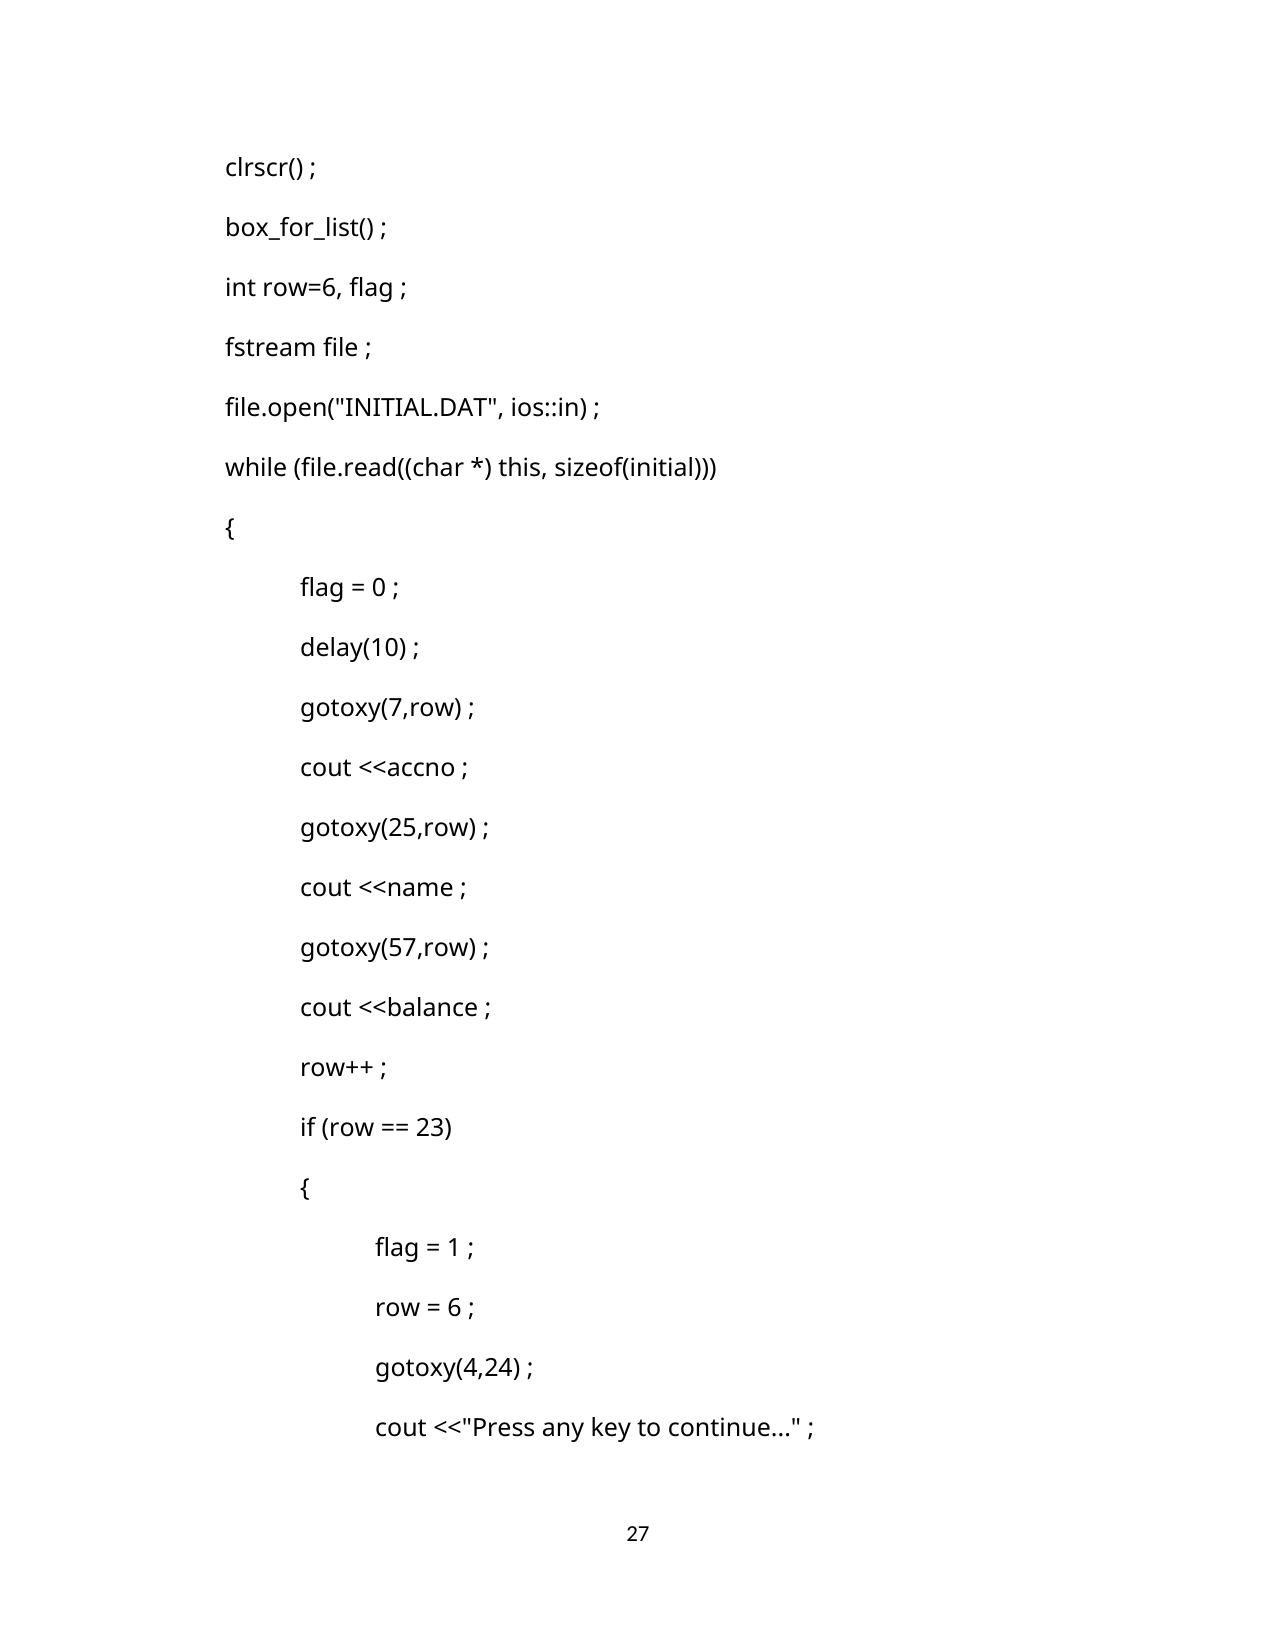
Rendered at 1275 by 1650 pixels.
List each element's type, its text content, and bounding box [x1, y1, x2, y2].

text gotoxy(7,row) ; [150, 690, 1125, 724]
text row++ ; [150, 1050, 1125, 1084]
text cout <<accno ; [150, 750, 1125, 784]
text flag = 0 ; [150, 570, 1125, 604]
text cout <<"Press any key to continue..." ; [150, 1410, 1125, 1444]
text gotoxy(25,row) ; [150, 810, 1125, 844]
text { [150, 510, 1125, 544]
text gotoxy(57,row) ; [150, 930, 1125, 964]
text gotoxy(4,24) ; [150, 1350, 1125, 1384]
text cout <<balance ; [150, 990, 1125, 1024]
text fstream file ; [150, 330, 1125, 364]
text file.open("INITIAL.DAT", ios::in) ; [150, 390, 1125, 424]
text row = 6 ; [150, 1290, 1125, 1324]
text clrscr() ; [150, 150, 1125, 184]
text box_for_list() ; [150, 210, 1125, 244]
text { [150, 1170, 1125, 1204]
text flag = 1 ; [150, 1230, 1125, 1264]
text int row=6, flag ; [150, 270, 1125, 304]
text while (file.read((char *) this, sizeof(initial))) [150, 450, 1125, 484]
text if (row == 23) [150, 1110, 1125, 1144]
text delay(10) ; [150, 630, 1125, 664]
text cout <<name ; [150, 870, 1125, 904]
